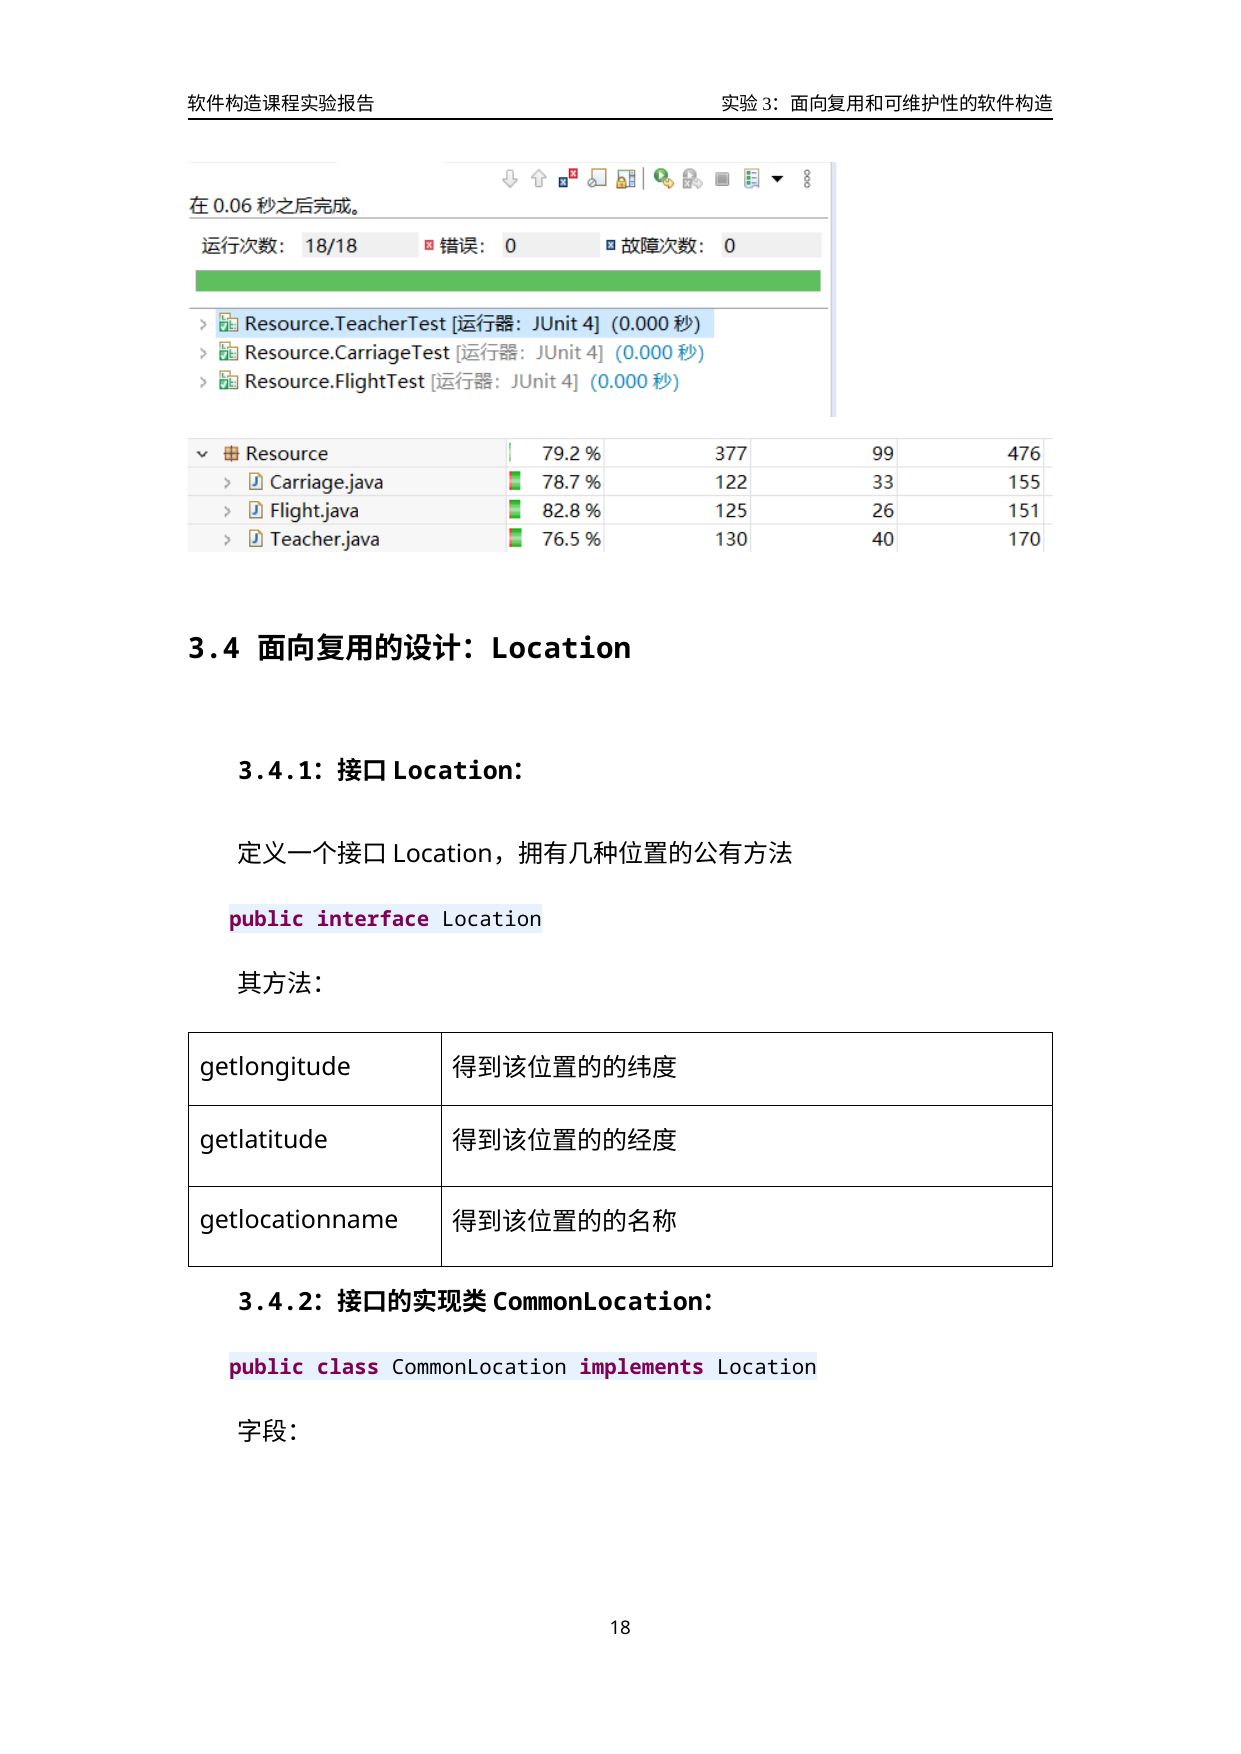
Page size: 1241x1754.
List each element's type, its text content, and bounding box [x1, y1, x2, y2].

table_header getlongitude [189, 1033, 441, 1105]
text public interface Location [187, 902, 1053, 935]
text 定义一个接口Location，拥有几种位置的公有方法 [187, 819, 1053, 884]
text 其方法： [187, 949, 1053, 1014]
table_cell 得到该位置的的经度 [442, 1106, 1052, 1186]
table_cell 得到该位置的的名称 [442, 1187, 1052, 1266]
table_cell getlocationname [189, 1187, 441, 1266]
table_header 得到该位置的的纬度 [442, 1033, 1052, 1105]
table_cell getlatitude [189, 1106, 441, 1186]
picture [187, 438, 1053, 552]
picture [187, 162, 837, 417]
text 3.4.1：接口Location： [187, 736, 1053, 801]
text 字段： [187, 1397, 1053, 1462]
subtitle 面向复用的设计：Location [187, 613, 1053, 678]
text public class CommonLocation implements Location [187, 1350, 1053, 1382]
text 3.4.2：接口的实现类CommonLocation： [187, 1267, 1053, 1332]
